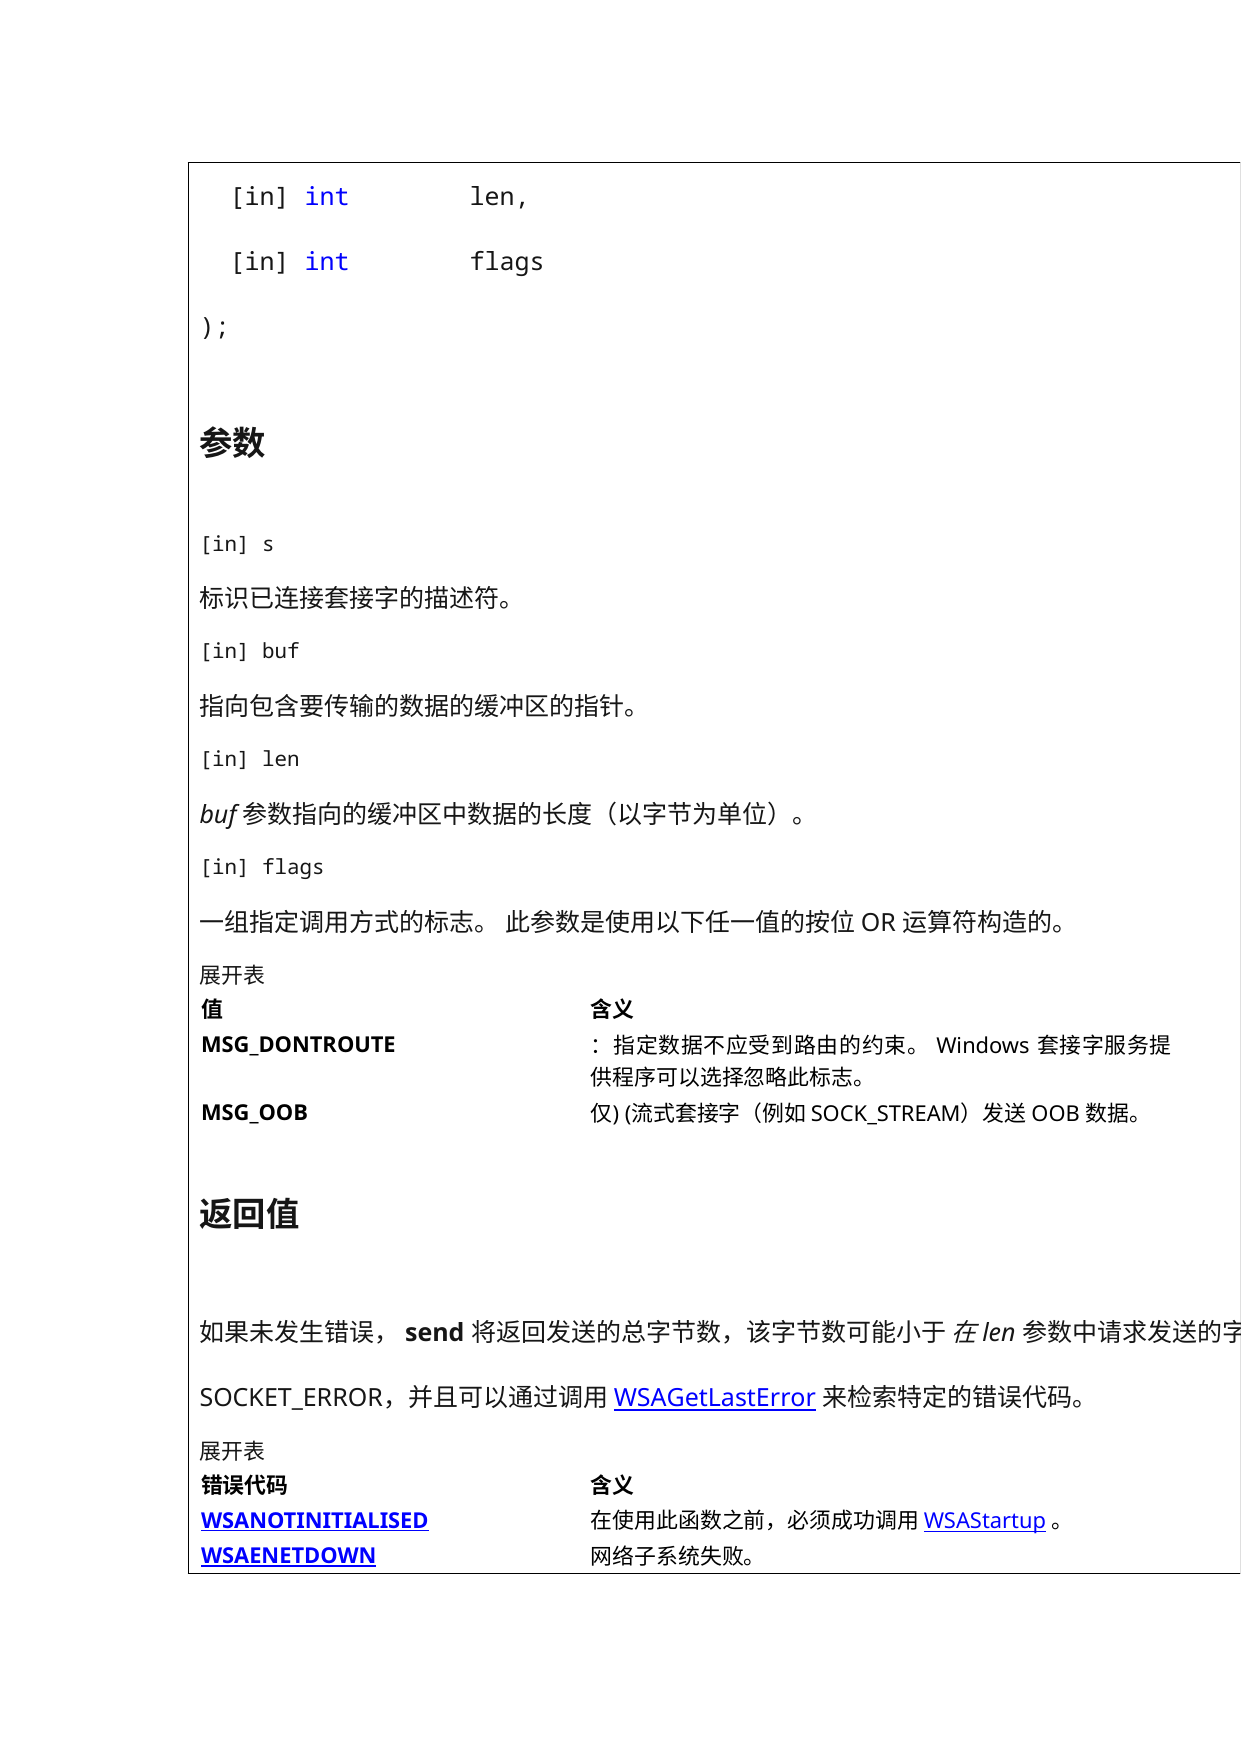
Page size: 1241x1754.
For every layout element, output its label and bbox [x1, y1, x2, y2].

table_header [189, 163, 1240, 1573]
